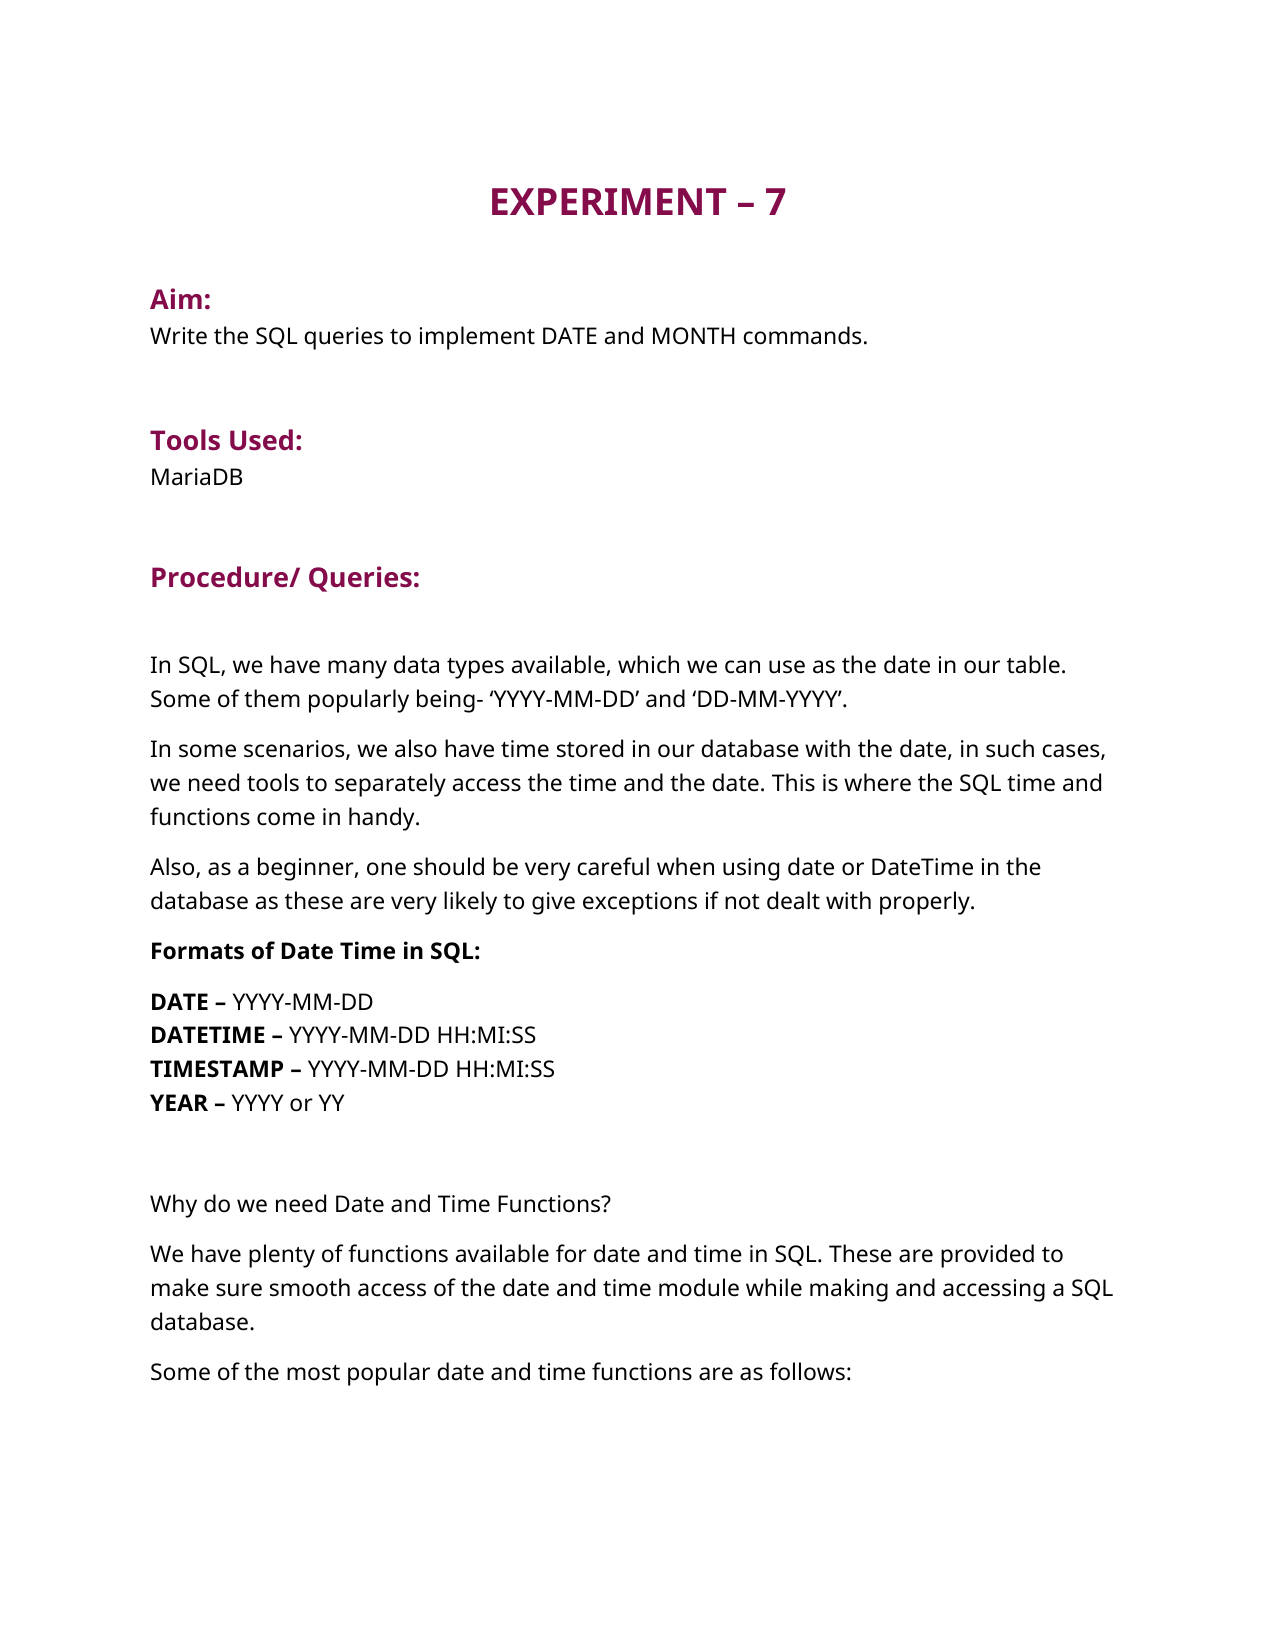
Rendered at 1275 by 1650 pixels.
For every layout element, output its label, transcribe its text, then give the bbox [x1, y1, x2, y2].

text We have plenty of functions available for date and time in SQL. These are provided to make sure smooth access of the date and time module while making and accessing a SQL database. [150, 1238, 1125, 1337]
text Some of the most popular date and time functions are as follows: [150, 1356, 1125, 1387]
text MariaDB [150, 461, 1125, 492]
text In SQL, we have many data types available, which we can use as the date in our table. Some of them popularly being- ‘YYYY-MM-DD’ and ‘DD-MM-YYYY’. [150, 649, 1125, 714]
text Formats of Date Time in SQL: [150, 935, 1125, 966]
subtitle Aim: [150, 281, 1125, 317]
text Write the SQL queries to implement DATE and MONTH commands. [150, 320, 1125, 352]
text Why do we need Date and Time Functions? [150, 1188, 1125, 1219]
subtitle Procedure/ Queries: [150, 559, 1125, 596]
subtitle EXPERIMENT – 7 [150, 175, 1125, 226]
subtitle Tools Used: [150, 421, 1125, 458]
text In some scenarios, we also have time stored in our database with the date, in such cases, we need tools to separately access the time and the date. This is where the SQL time and functions come in handy. [150, 733, 1125, 832]
text DATE – YYYY-MM-DD DATETIME – YYYY-MM-DD HH:MI:SS TIMESTAMP – YYYY-MM-DD HH:MI:SS YEAR – YYYY or YY [150, 986, 1125, 1118]
text Also, as a beginner, one should be very careful when using date or DateTime in the database as these are very likely to give exceptions if not dealt with properly. [150, 851, 1125, 916]
